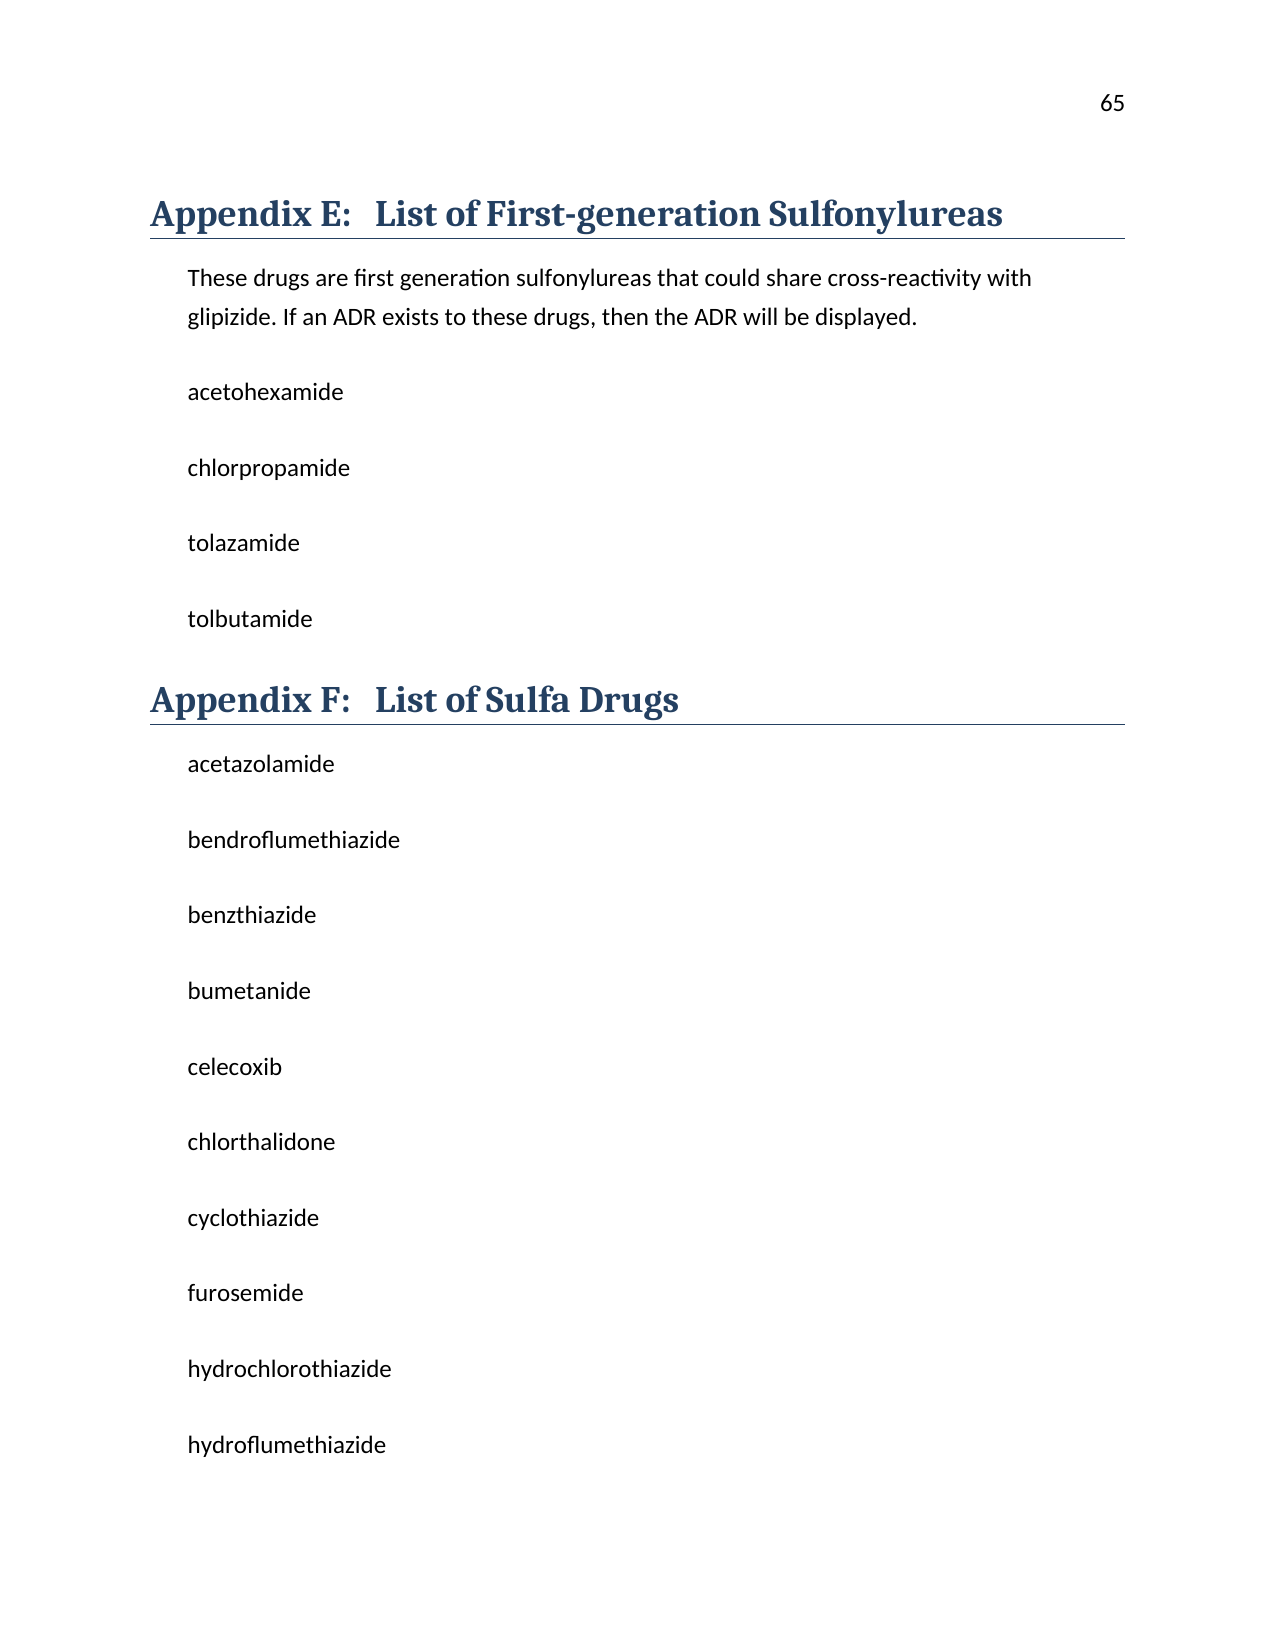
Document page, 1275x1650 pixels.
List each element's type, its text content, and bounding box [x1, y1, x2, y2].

subtitle List of Sulfa Drugs [150, 679, 1125, 724]
subtitle List of First-generation Sulfonylureas [150, 193, 1125, 238]
text celecoxib [187, 1051, 1125, 1081]
text acetohexamide [187, 376, 1125, 407]
text bendroflumethiazide [187, 824, 1125, 854]
text tolazamide [187, 527, 1125, 558]
text hydroflumethiazide [187, 1429, 1125, 1459]
text chlorthalidone [187, 1126, 1125, 1157]
text tolbutamide [187, 603, 1125, 634]
text acetazolamide [187, 748, 1125, 779]
text furosemide [187, 1278, 1125, 1308]
text hydrochlorothiazide [187, 1353, 1125, 1384]
text These drugs are first generation sulfonylureas that could share cross-reactivity with glipizide. If an ADR exists to these drugs, then the ADR will be displayed. [187, 262, 1125, 331]
text chlorpropamide [187, 452, 1125, 482]
text bumetanide [187, 975, 1125, 1006]
text cyclothiazide [187, 1202, 1125, 1232]
text benzthiazide [187, 899, 1125, 930]
